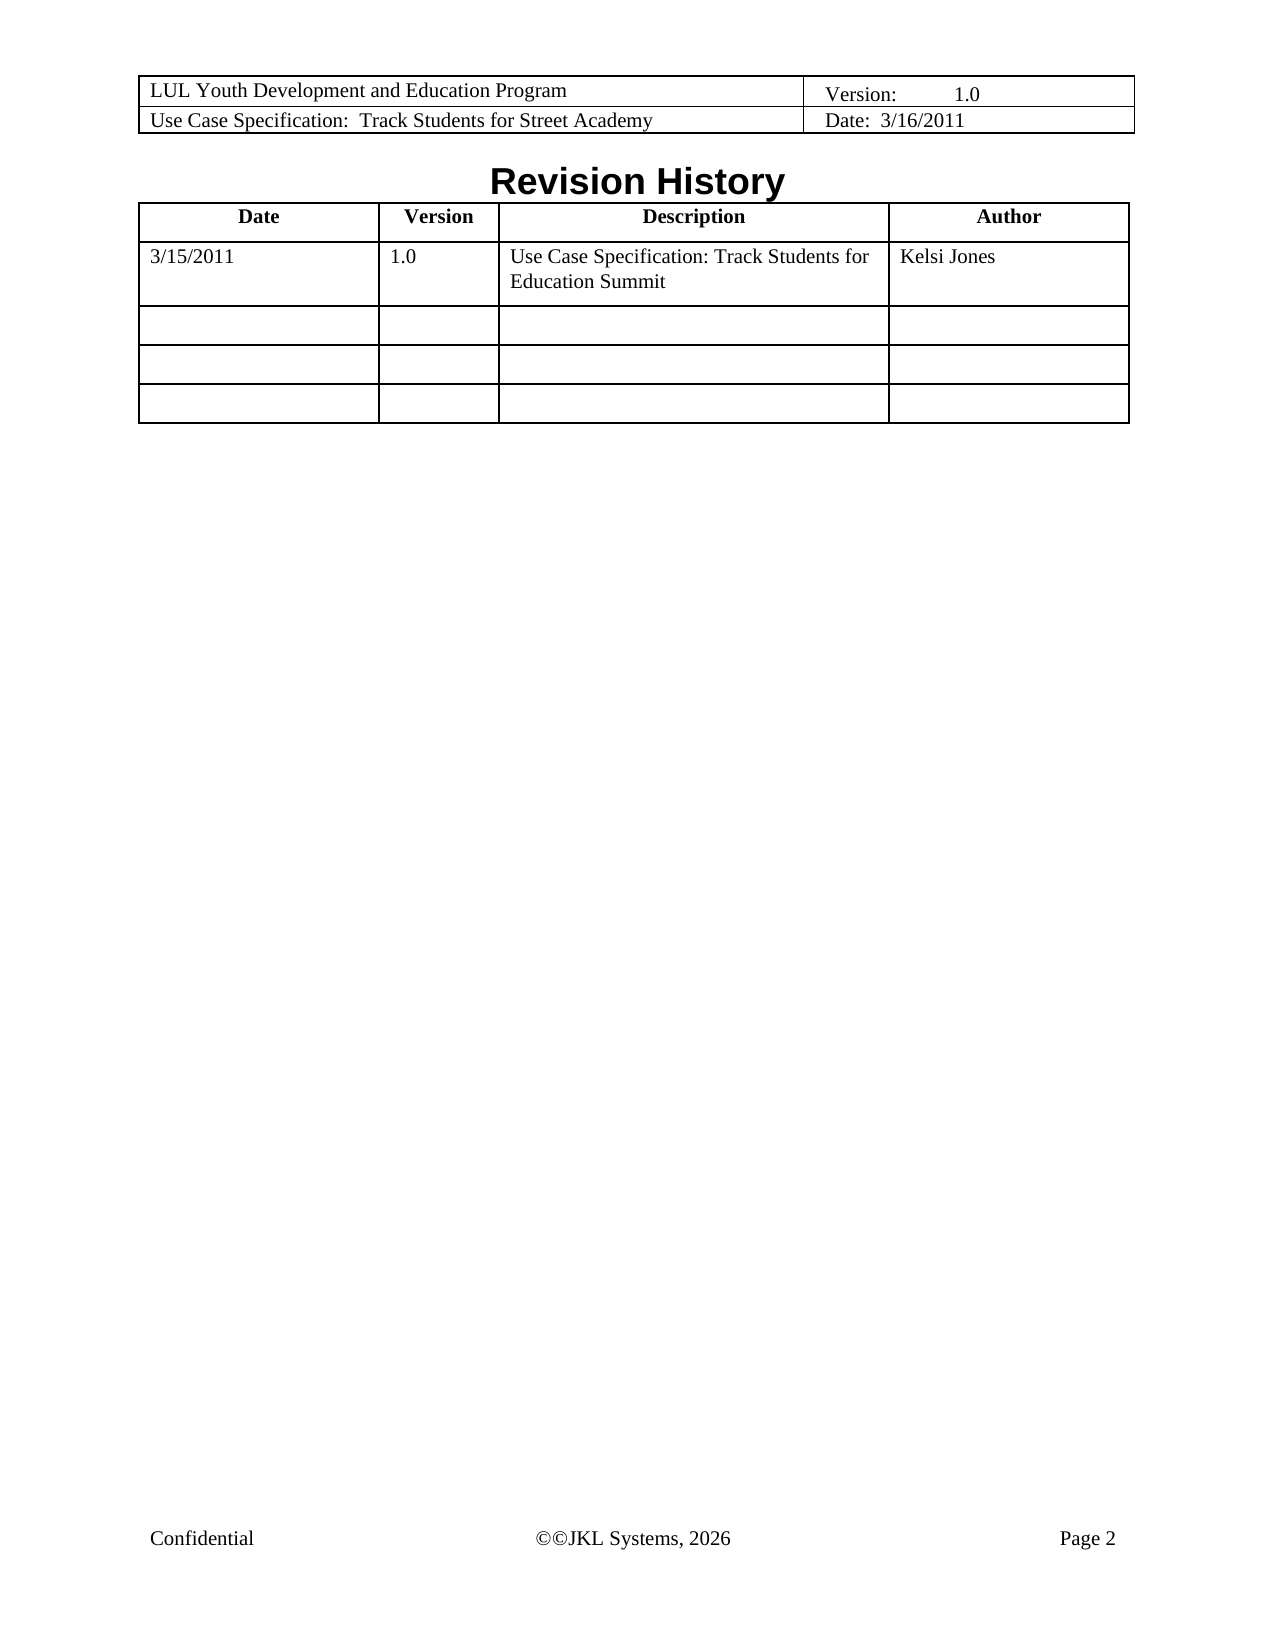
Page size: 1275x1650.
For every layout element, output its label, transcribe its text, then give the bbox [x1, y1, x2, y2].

table_cell 1.0 [380, 243, 498, 305]
table_header Version [380, 204, 498, 241]
table_cell Kelsi Jones [890, 243, 1128, 305]
table_header Date [140, 204, 378, 241]
table_cell [140, 307, 378, 344]
table_cell [500, 307, 888, 344]
table_cell [380, 385, 498, 422]
table_cell [140, 385, 378, 422]
table_cell [890, 307, 1128, 344]
table_cell [890, 346, 1128, 383]
table_cell [140, 346, 378, 383]
title Revision History [150, 159, 1125, 202]
table_header Author [890, 204, 1128, 241]
table_header Description [500, 204, 888, 241]
table_cell [380, 346, 498, 383]
table_cell [500, 385, 888, 422]
table_cell 3/15/2011 [140, 243, 378, 305]
table_cell [890, 385, 1128, 422]
table_cell Use Case Specification: Track Students for Education Summit [500, 243, 888, 305]
table_cell [500, 346, 888, 383]
table_cell [380, 307, 498, 344]
